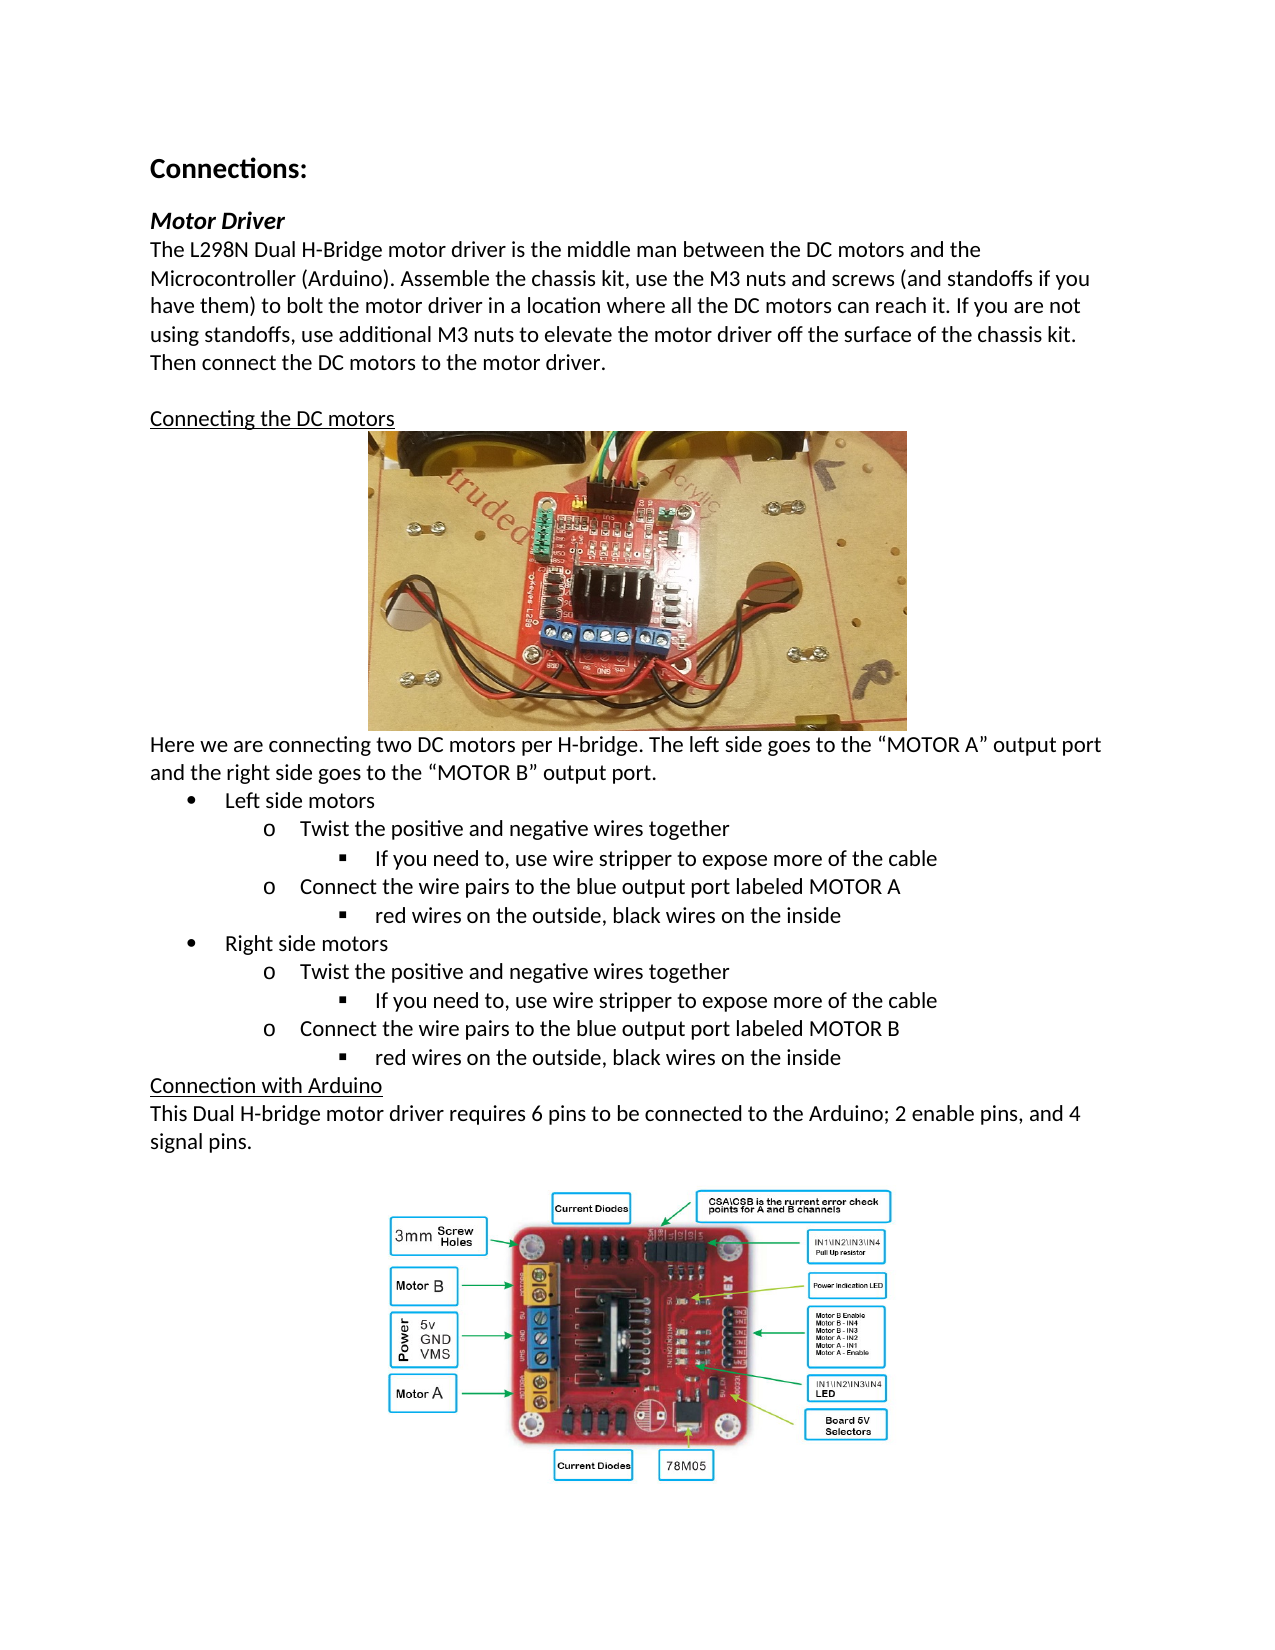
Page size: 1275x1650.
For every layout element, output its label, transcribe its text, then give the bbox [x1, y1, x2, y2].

list Twist the positive and negative wires together [262, 814, 1125, 844]
text Motor Driver [150, 205, 1125, 236]
list If you need to, use wire stripper to expose more of the cable [337, 986, 1125, 1014]
text Connections: [150, 150, 1125, 186]
text Connecting the DC motors [150, 404, 1125, 432]
list Right side motors [187, 929, 1125, 957]
list Left side motors [187, 787, 1125, 814]
text Connection with Arduino [150, 1071, 1125, 1099]
picture [368, 431, 907, 731]
list red wires on the outside, black wires on the inside [337, 901, 1125, 929]
text Here we are connecting two DC motors per H-bridge. The left side goes to the “MOTOR A” output port and the right side goes to the “MOTOR B” output port. [150, 731, 1125, 787]
text The L298N Dual H-Bridge motor driver is the middle man between the DC motors and the Microcontroller (Arduino). Assemble the chassis kit, use the M3 nuts and screws (and standoffs if you have them) to bolt the motor driver in a location where all the DC motors can reach it. If you are not using standoffs, use additional M3 nuts to elevate the motor driver off the surface of the chassis kit. Then connect the DC motors to the motor driver. [150, 236, 1125, 376]
list red wires on the outside, black wires on the inside [337, 1043, 1125, 1071]
list Twist the positive and negative wires together [262, 957, 1125, 986]
picture [378, 1155, 897, 1487]
list Connect the wire pairs to the blue output port labeled MOTOR B [262, 1014, 1125, 1043]
text This Dual H-bridge motor driver requires 6 pins to be connected to the Arduino; 2 enable pins, and 4 signal pins. [150, 1099, 1125, 1155]
list Connect the wire pairs to the blue output port labeled MOTOR A [262, 872, 1125, 901]
list If you need to, use wire stripper to expose more of the cable [337, 844, 1125, 872]
